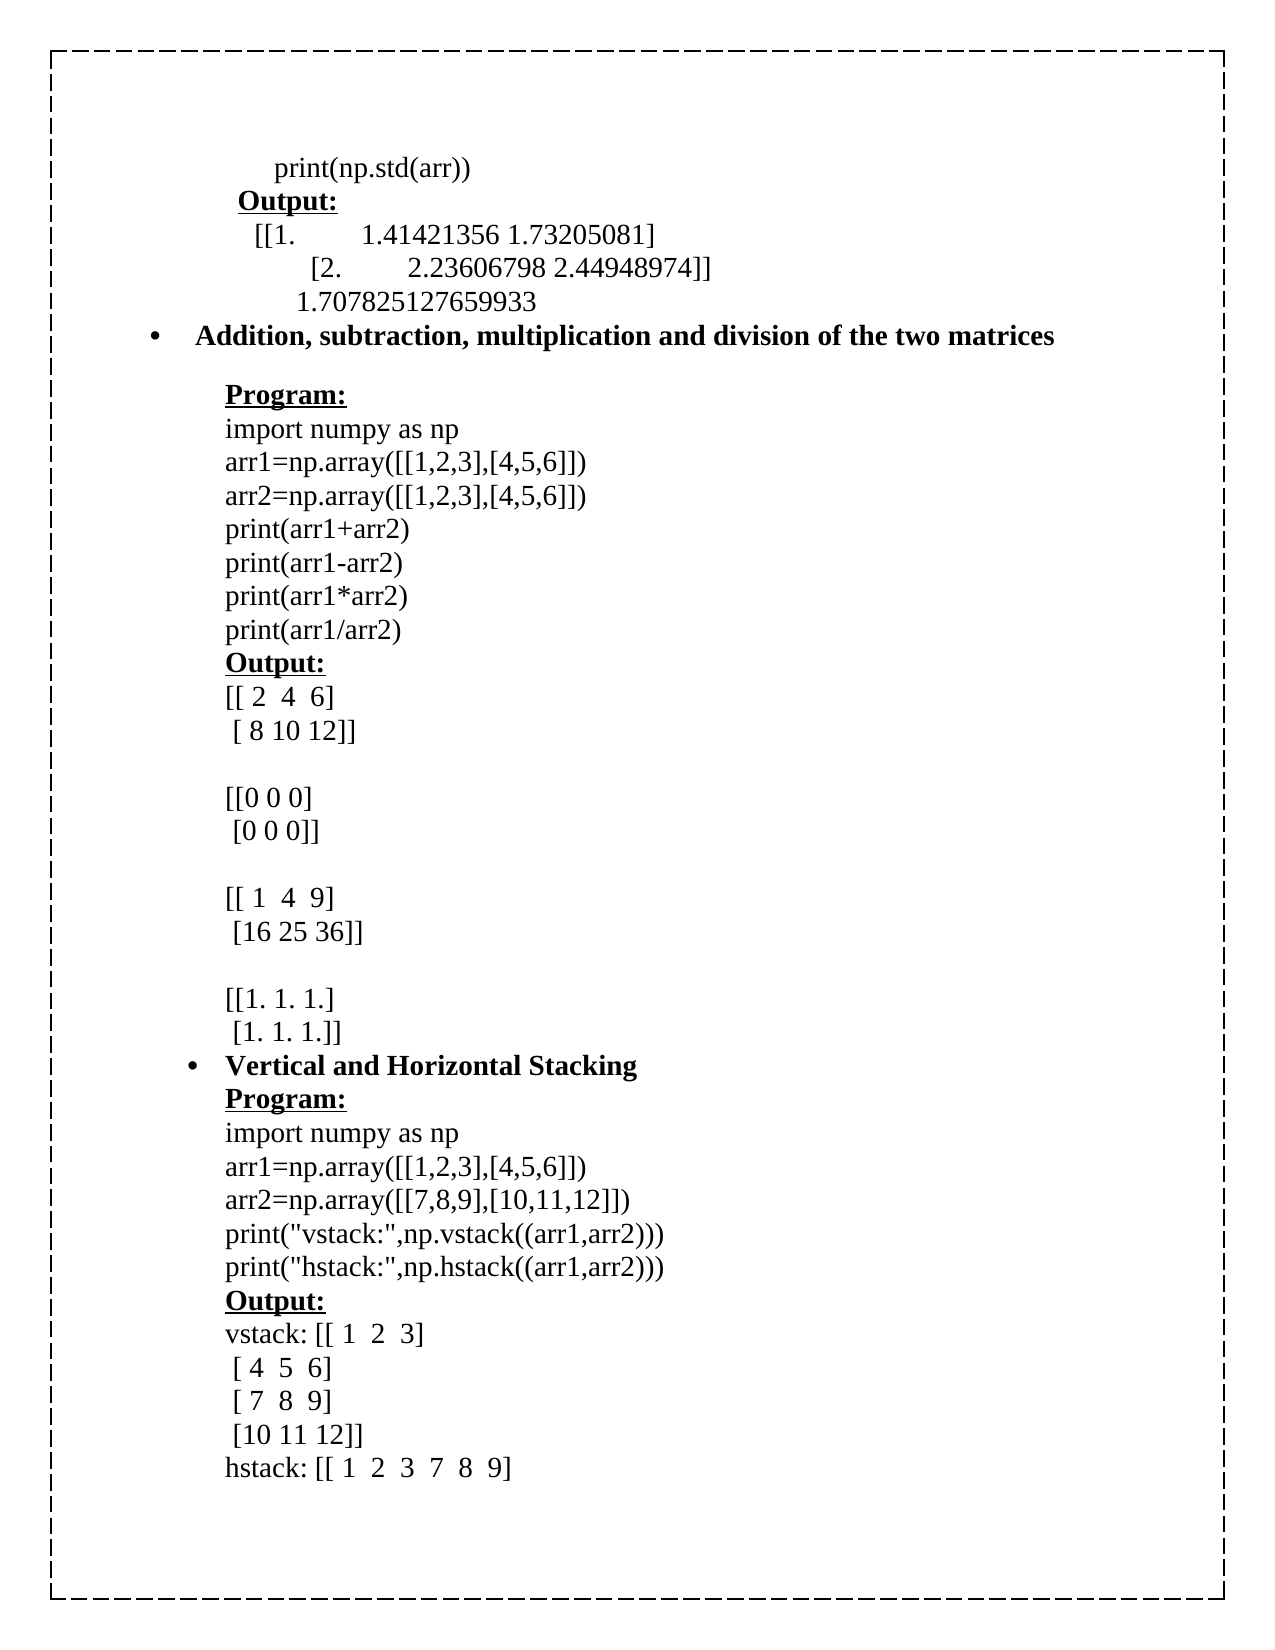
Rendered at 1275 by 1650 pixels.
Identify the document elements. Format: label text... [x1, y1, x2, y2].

text [ 7 8 9] [225, 1383, 1125, 1417]
text Output: [225, 646, 1125, 679]
text hstack: [[ 1 2 3 7 8 9] [225, 1451, 1125, 1484]
text Output: [150, 183, 1125, 217]
text arr1=np.array([[1,2,3],[4,5,6]]) [225, 444, 1125, 478]
list Vertical and Horizontal Stacking [187, 1048, 1125, 1082]
text print(arr1-arr2) [225, 545, 1125, 578]
text [2. 2.23606798 2.44948974]] [150, 251, 1125, 284]
text print(arr1*arr2) [225, 578, 1125, 612]
text [[1. 1.41421356 1.73205081] [150, 217, 1125, 251]
text [ 8 10 12]] [225, 713, 1125, 746]
text import numpy as np [225, 1115, 1125, 1149]
text arr1=np.array([[1,2,3],[4,5,6]]) [225, 1149, 1125, 1182]
text vstack: [[ 1 2 3] [225, 1316, 1125, 1350]
text print(arr1/arr2) [225, 612, 1125, 646]
text [[0 0 0] [225, 780, 1125, 813]
text [1. 1. 1.]] [225, 1014, 1125, 1048]
text import numpy as np [225, 411, 1125, 444]
text [10 11 12]] [225, 1417, 1125, 1451]
text [[ 2 4 6] [225, 679, 1125, 713]
text arr2=np.array([[7,8,9],[10,11,12]]) [225, 1182, 1125, 1216]
text [0 0 0]] [225, 813, 1125, 847]
text [[1. 1. 1.] [225, 981, 1125, 1014]
text print("hstack:",np.hstack((arr1,arr2))) [225, 1249, 1125, 1283]
text arr2=np.array([[1,2,3],[4,5,6]]) [225, 478, 1125, 511]
text [16 25 36]] [225, 914, 1125, 947]
text Program: [225, 1082, 1125, 1115]
text [ 4 5 6] [225, 1350, 1125, 1383]
text Program: [225, 377, 1125, 411]
text print("vstack:",np.vstack((arr1,arr2))) [225, 1216, 1125, 1249]
text print(np.std(arr)) [150, 150, 1125, 183]
text Output: [225, 1283, 1125, 1316]
text print(arr1+arr2) [225, 511, 1125, 545]
list Addition, subtraction, multiplication and division of the two matrices [150, 318, 1125, 351]
text [[ 1 4 9] [225, 880, 1125, 914]
text 1.707825127659933 [150, 284, 1125, 318]
